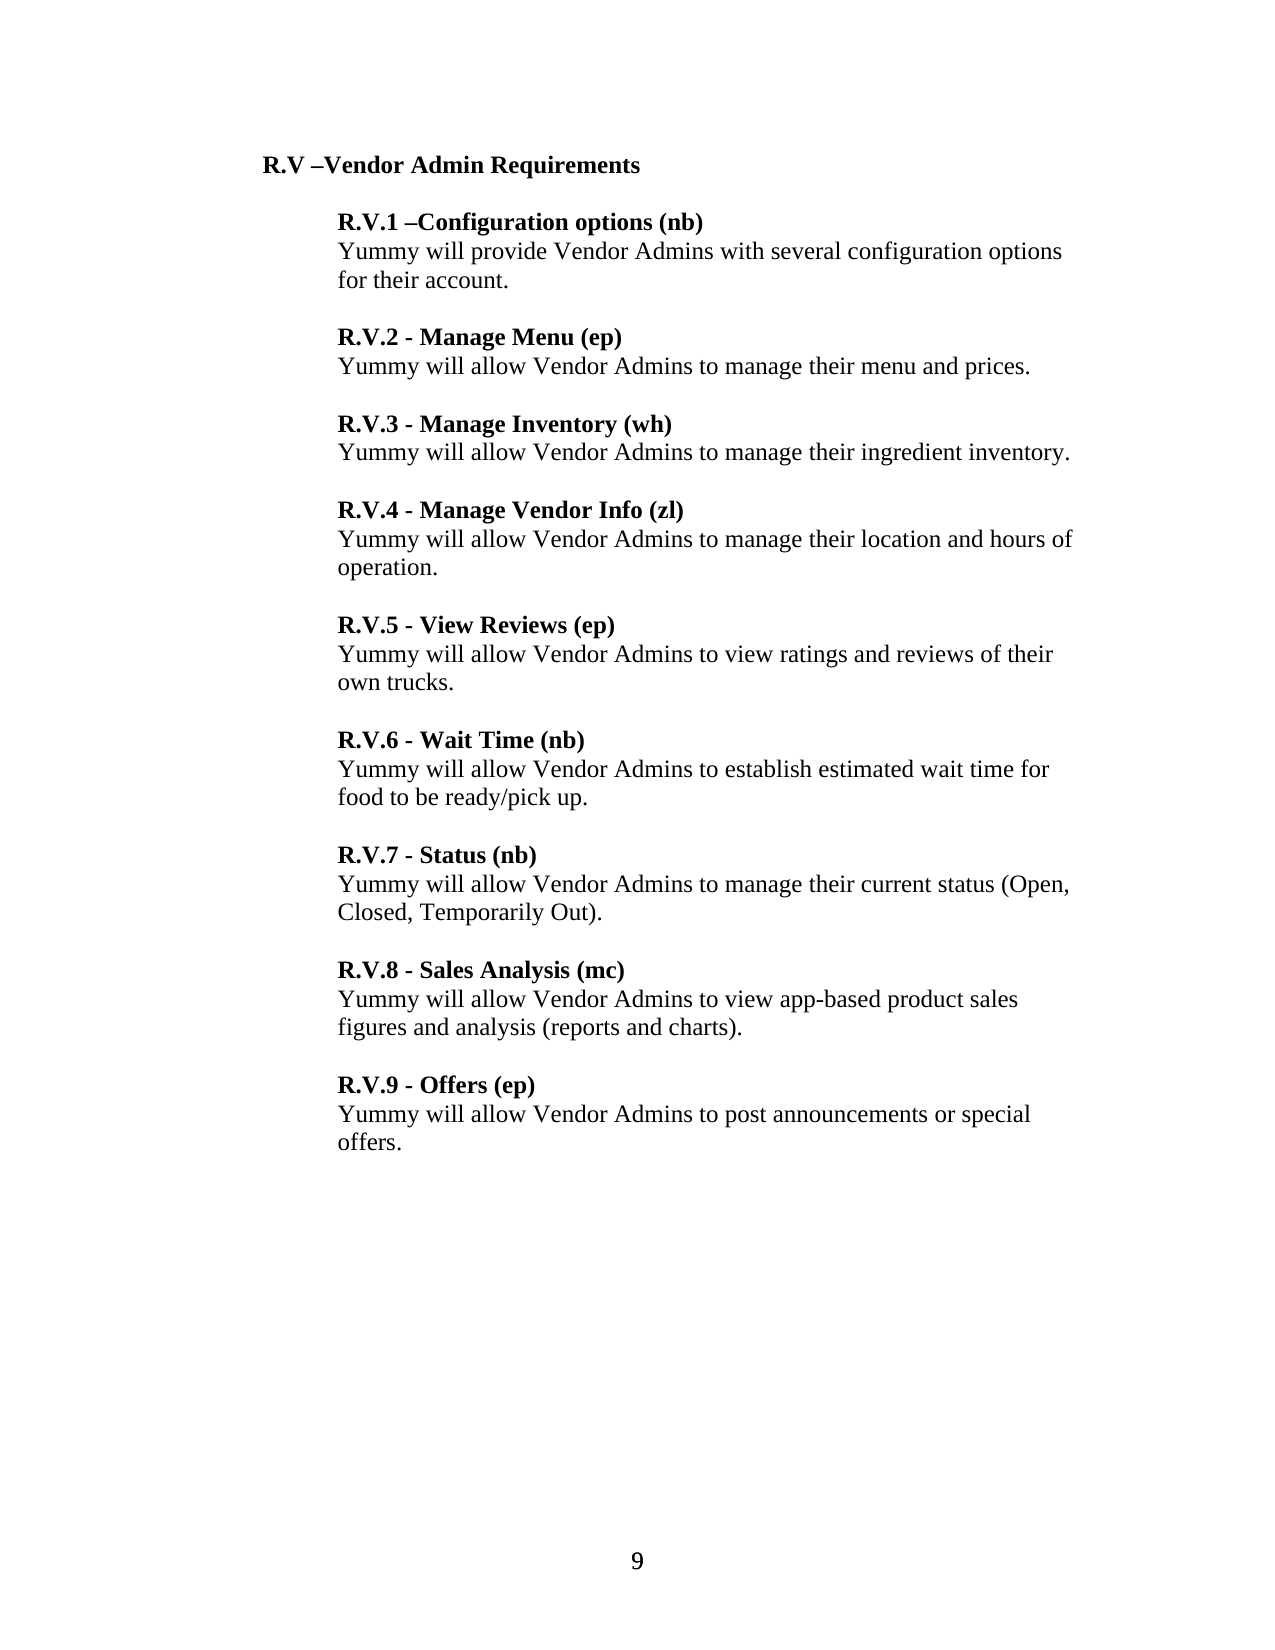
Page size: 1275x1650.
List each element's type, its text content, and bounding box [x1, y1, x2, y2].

text R.V –Vendor Admin Requirements [262, 150, 1088, 179]
text Yummy will provide Vendor Admins with several configuration options for their account. [337, 236, 1088, 294]
text R.V.7 - Status (nb) [337, 840, 1088, 869]
text Yummy will allow Vendor Admins to manage their current status (Open, Closed, Temporarily Out). [337, 869, 1088, 926]
text R.V.3 - Manage Inventory (wh) [337, 409, 1088, 437]
text R.V.5 - View Reviews (ep) [337, 610, 1088, 639]
text R.V.9 - Offers (ep) [337, 1070, 1088, 1099]
text Yummy will allow Vendor Admins to establish estimated wait time for food to be ready/pick up. [337, 754, 1088, 811]
text Yummy will allow Vendor Admins to manage their ingredient inventory. [337, 437, 1088, 466]
text R.V.4 - Manage Vendor Info (zl) [337, 495, 1088, 524]
text Yummy will allow Vendor Admins to view ratings and reviews of their own trucks. [337, 639, 1088, 696]
text R.V.8 - Sales Analysis (mc) [337, 955, 1088, 984]
text Yummy will allow Vendor Admins to post announcements or special offers. [337, 1099, 1088, 1156]
text Yummy will allow Vendor Admins to view app-based product sales figures and analysis (reports and charts). [337, 984, 1088, 1041]
text Yummy will allow Vendor Admins to manage their menu and prices. [337, 351, 1088, 380]
text R.V.1 –Configuration options (nb) [337, 207, 1088, 236]
text R.V.6 - Wait Time (nb) [337, 725, 1088, 754]
text R.V.2 - Manage Menu (ep) [337, 322, 1088, 351]
text Yummy will allow Vendor Admins to manage their location and hours of operation. [337, 524, 1088, 581]
